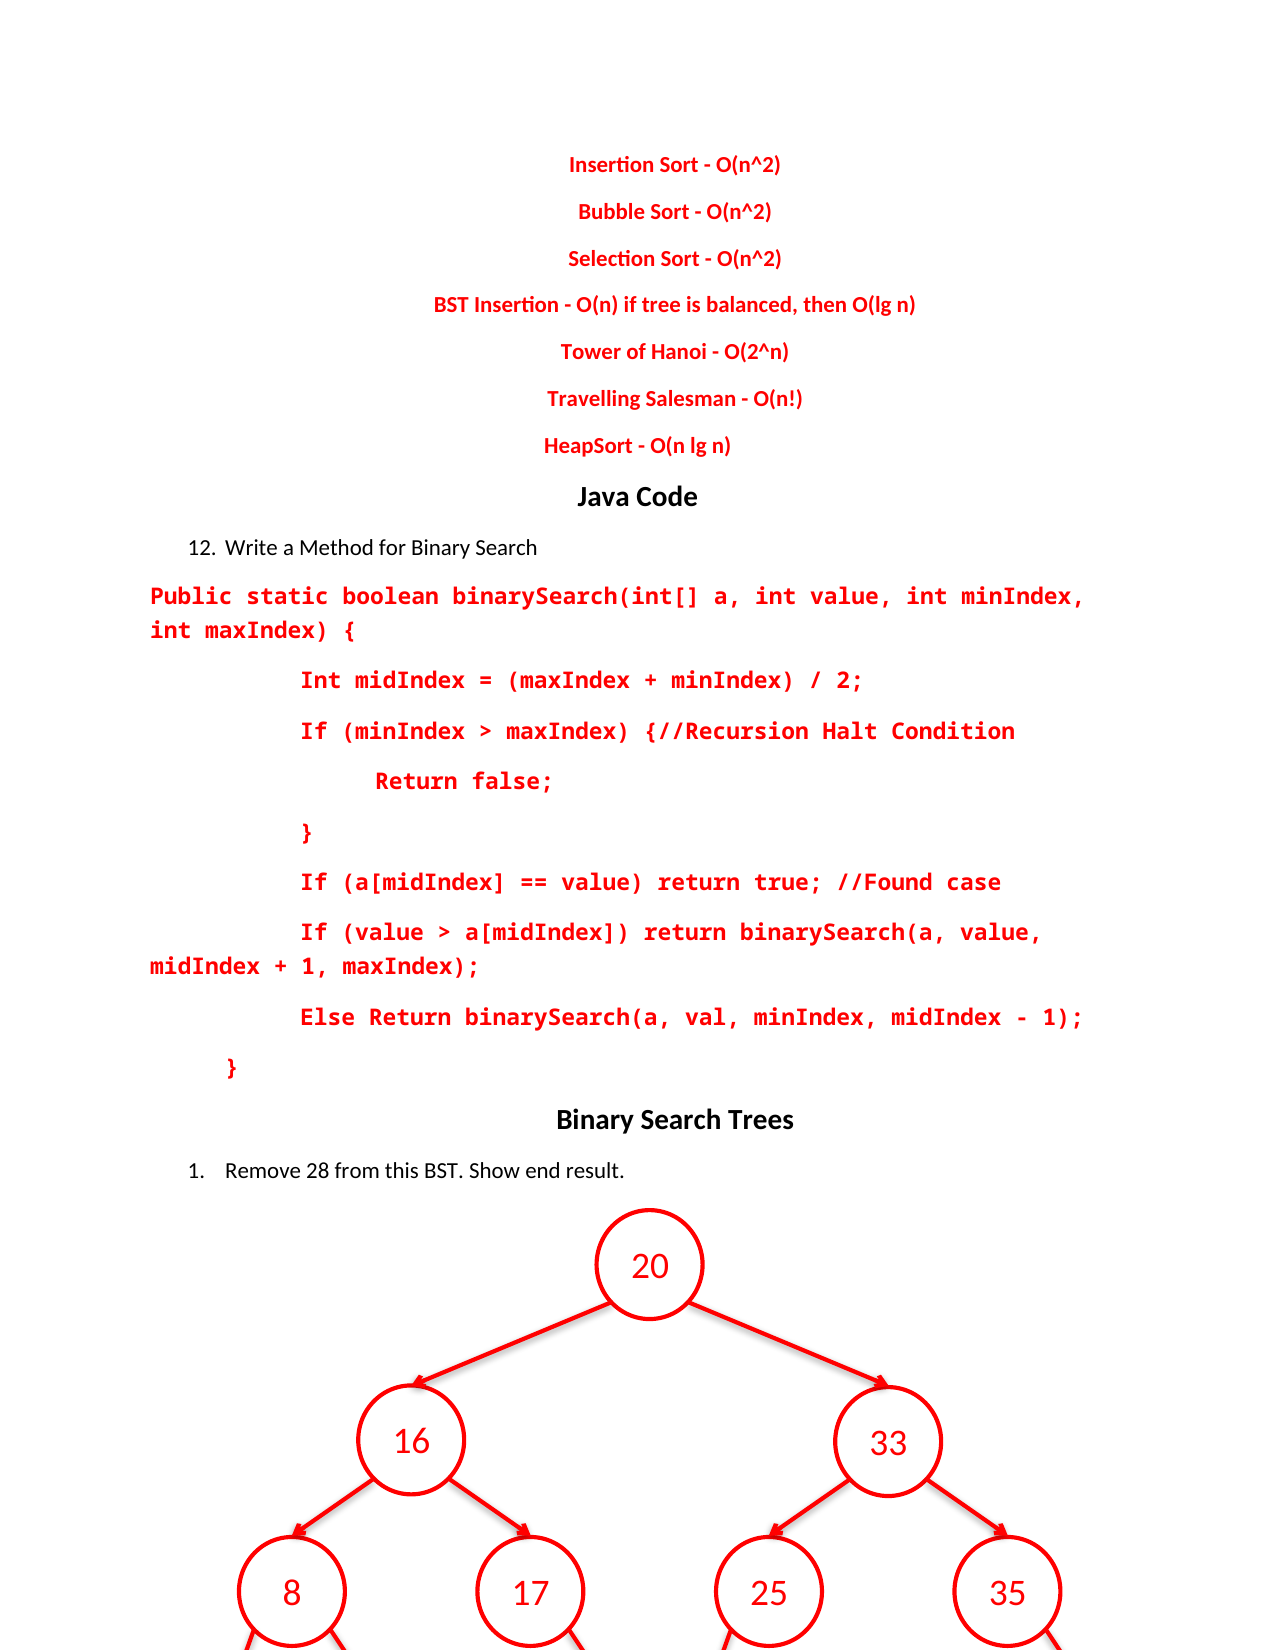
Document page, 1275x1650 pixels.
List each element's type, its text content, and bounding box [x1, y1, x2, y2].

text Selection Sort - O(n^2) [150, 244, 1125, 272]
text BST Insertion - O(n) if tree is balanced, then O(lg n) [150, 291, 1125, 319]
text Insertion Sort - O(n^2) [150, 150, 1125, 178]
text } [150, 816, 1125, 847]
text Java Code [150, 478, 1125, 514]
text Tower of Hanoi - O(2^n) [150, 337, 1125, 366]
text If (minIndex > maxIndex) {//Recursion Halt Condition [150, 715, 1125, 746]
text } [150, 1051, 1125, 1082]
text Travelling Salesman - O(n!) [150, 384, 1125, 412]
text Else Return binarySearch(a, val, minIndex, midIndex - 1); [150, 1001, 1125, 1032]
text HeapSort - O(n lg n) [150, 431, 1125, 459]
text Binary Search Trees [225, 1101, 1125, 1137]
list Write a Method for Binary Search [187, 533, 1125, 561]
text Bubble Sort - O(n^2) [150, 197, 1125, 225]
text If (value > a[midIndex]) return binarySearch(a, value, midIndex + 1, maxIndex); [150, 916, 1125, 981]
text Return false; [150, 765, 1125, 796]
text Public static boolean binarySearch(int[] a, int value, int minIndex, int maxIndex) { [150, 580, 1125, 645]
text If (a[midIndex] == value) return true; //Found case [150, 866, 1125, 897]
text Int midIndex = (maxIndex + minIndex) / 2; [150, 664, 1125, 696]
list Remove 28 from this BST. Show end result. [187, 1156, 1125, 1184]
